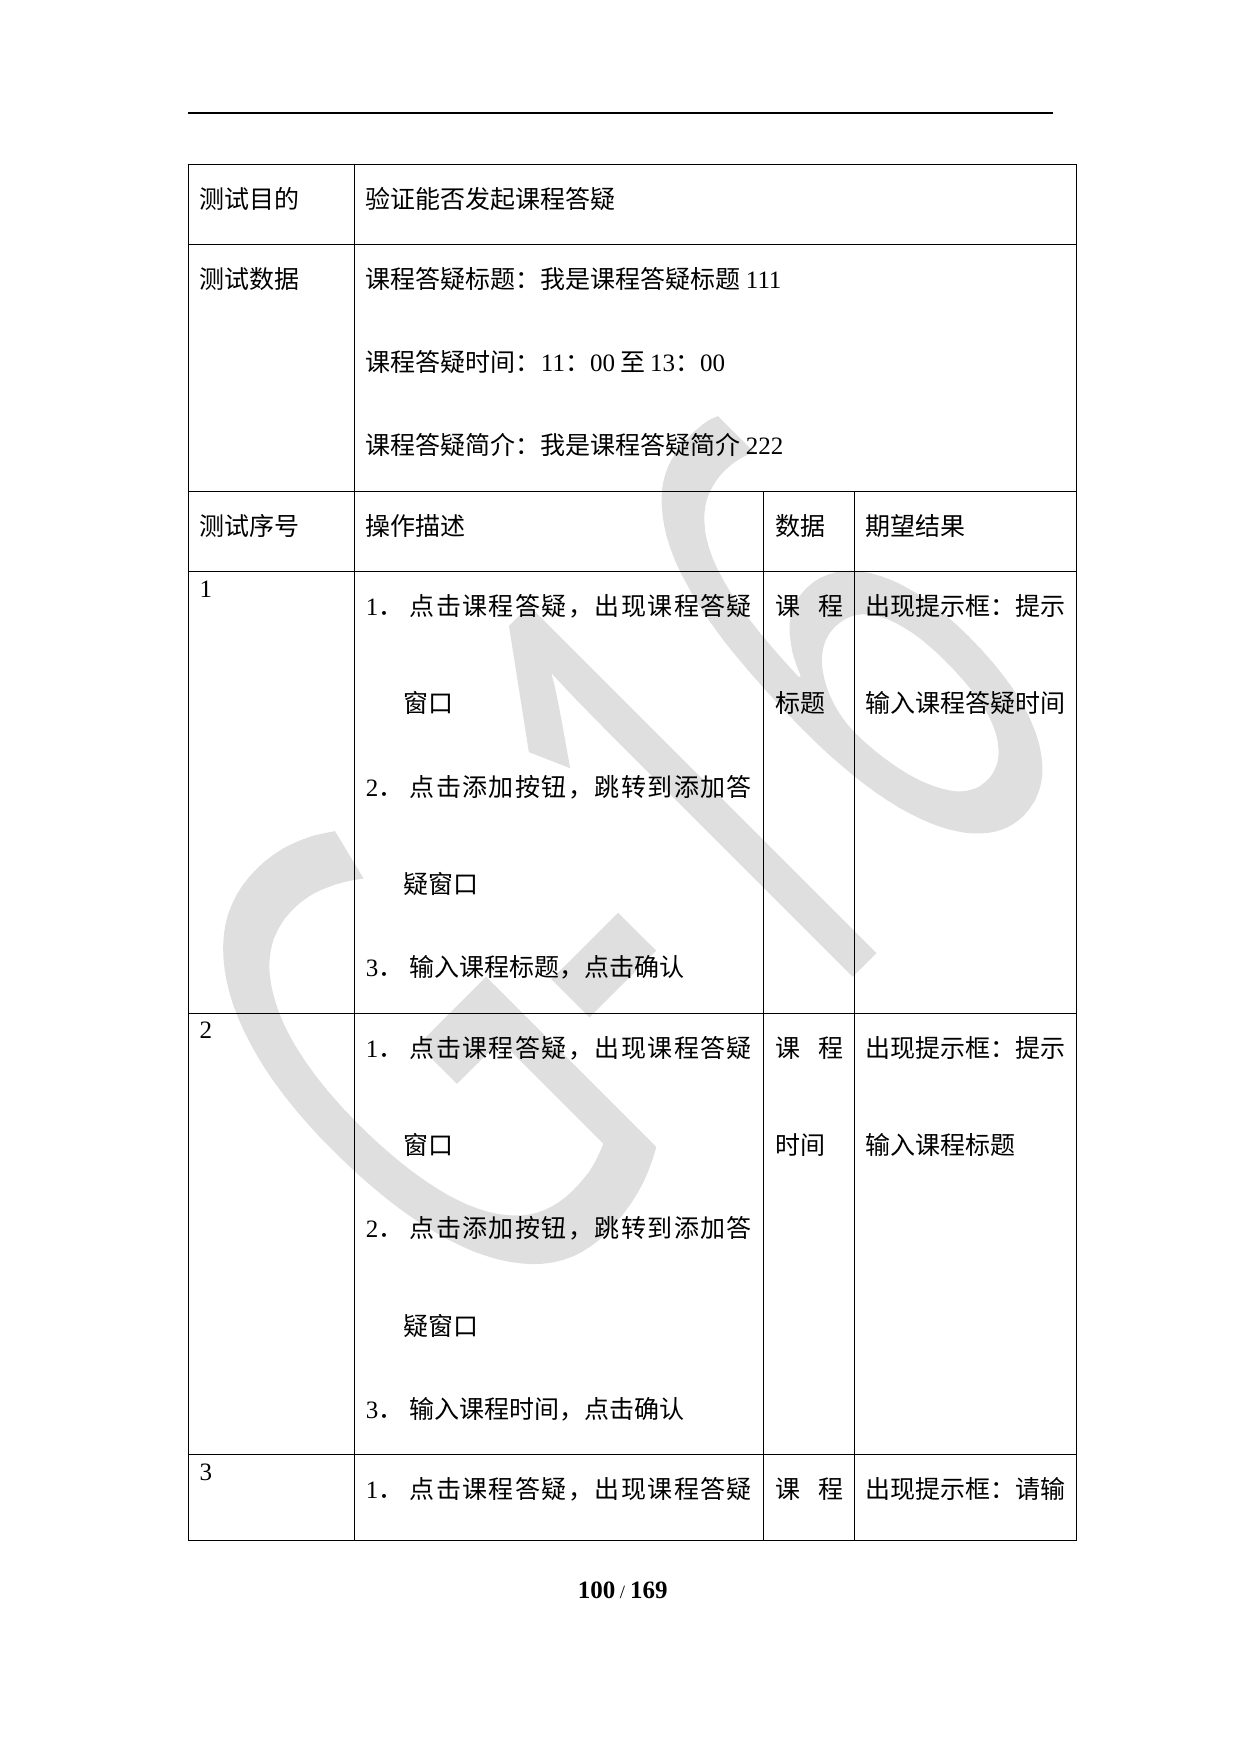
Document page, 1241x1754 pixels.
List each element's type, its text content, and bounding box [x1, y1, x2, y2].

table_cell 点击课程答疑，出现课程答疑窗口 点击添加按钮，跳转到添加答疑窗口 输入课程时间，点击确认 [355, 1014, 763, 1454]
table_cell 出现提示框：提示输入课程答疑时间 [855, 572, 1076, 1013]
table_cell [355, 1455, 763, 1540]
table_cell 期望结果 [855, 492, 1076, 571]
table_cell 课程答疑标题：我是课程答疑标题111 课程答疑时间：11：00至13：00 课程答疑简介：我是课程答疑简介222 [355, 245, 1076, 491]
table_cell 3 [189, 1455, 354, 1540]
table_cell 验证能否发起课程答疑 [355, 165, 1076, 244]
table_cell 操作描述 [355, 492, 763, 571]
table_cell 测试目的 [189, 165, 354, 244]
table_cell 1 [189, 572, 354, 1013]
table_cell 测试序号 [189, 492, 354, 571]
table_cell 课程简介 [764, 1455, 854, 1540]
table_cell 课程标题 [764, 572, 854, 1013]
table_cell 出现提示框：请输入课程标题 [855, 1455, 1076, 1540]
table_cell 课程时间 [764, 1014, 854, 1454]
table_cell 点击课程答疑，出现课程答疑窗口 点击添加按钮，跳转到添加答疑窗口 输入课程标题，点击确认 [355, 572, 763, 1013]
table_cell 出现提示框：提示输入课程标题 [855, 1014, 1076, 1454]
table_cell 测试数据 [189, 245, 354, 491]
table_cell 数据 [764, 492, 854, 571]
table_cell 2 [189, 1014, 354, 1454]
